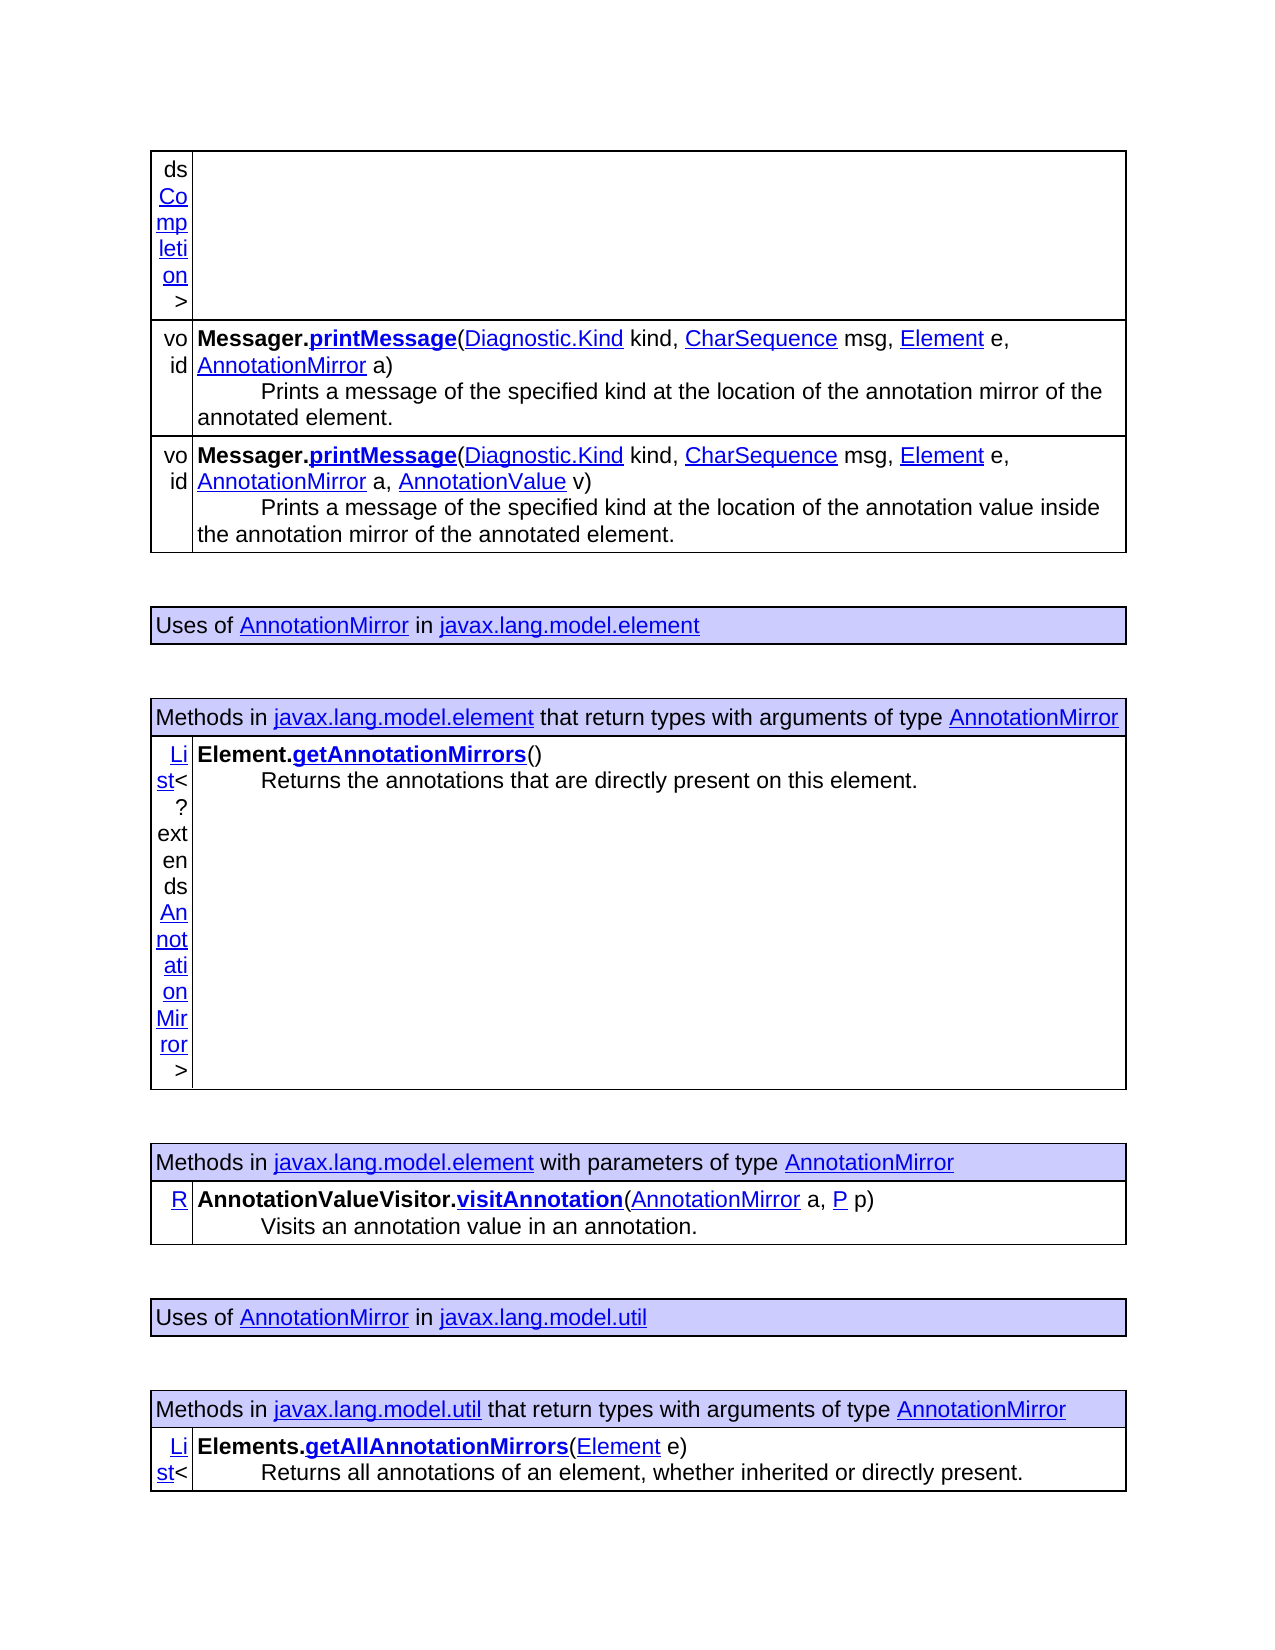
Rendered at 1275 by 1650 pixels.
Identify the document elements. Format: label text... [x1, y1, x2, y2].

table_header Uses of AnnotationMirror in javax.lang.model.element [152, 608, 1125, 643]
table_header Uses of AnnotationMirror in javax.lang.model.util [152, 1300, 1125, 1335]
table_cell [193, 152, 1125, 319]
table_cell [152, 152, 192, 319]
table_cell Messager.printMessage(Diagnostic.Kind kind, CharSequence msg, Element e, AnnotationMirror a) Prints a message of the specified kind at the location of the annotation mirror of the annotated element. [193, 321, 1125, 435]
table_header Methods in javax.lang.model.element with parameters of type AnnotationMirror [152, 1144, 1125, 1180]
table_cell List<? extends AnnotationMirror> [152, 737, 192, 1088]
table_cell Element.getAnnotationMirrors() Returns the annotations that are directly present on this element. [193, 737, 1125, 1088]
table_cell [152, 1428, 192, 1490]
table_cell void [152, 437, 192, 552]
table_cell AnnotationValueVisitor.visitAnnotation(AnnotationMirror a, P p) Visits an annotation value in an annotation. [193, 1182, 1125, 1244]
table_cell R [152, 1182, 192, 1244]
table_cell void [152, 321, 192, 435]
table_header Methods in javax.lang.model.util that return types with arguments of type AnnotationMirror [152, 1391, 1125, 1427]
table_header Methods in javax.lang.model.element that return types with arguments of type AnnotationMirror [152, 699, 1125, 735]
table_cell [193, 1428, 1125, 1490]
table_cell Messager.printMessage(Diagnostic.Kind kind, CharSequence msg, Element e, AnnotationMirror a, AnnotationValue v) Prints a message of the specified kind at the location of the annotation value inside the annotation mirror of the annotated element. [193, 437, 1125, 552]
